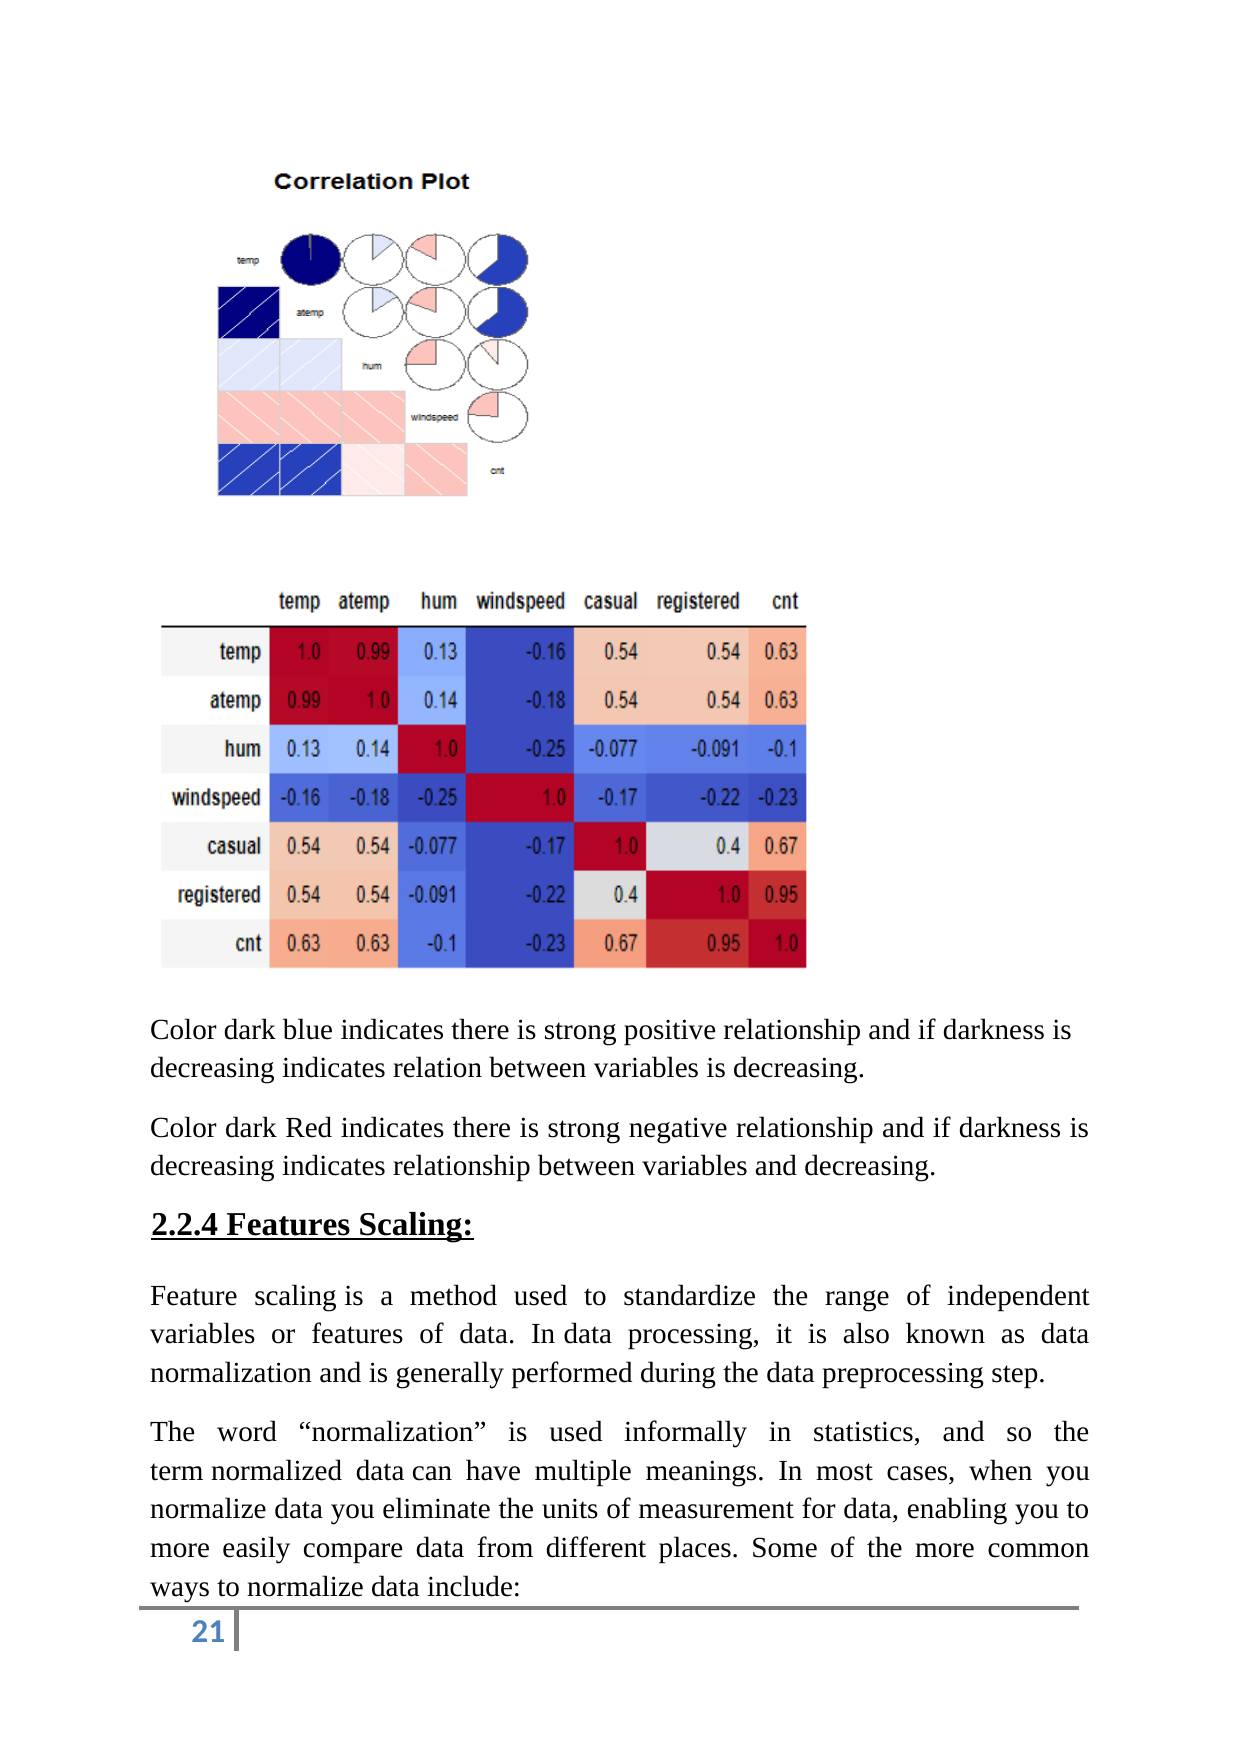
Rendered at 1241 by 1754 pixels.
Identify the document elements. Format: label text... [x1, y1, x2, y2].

picture [150, 150, 597, 552]
text Color dark blue indicates there is strong positive relationship and if darkness is decreasing indicates relation between variables is decreasing. [150, 1012, 1090, 1084]
text Color dark Red indicates there is strong negative relationship and if darkness is decreasing indicates relationship between variables and decreasing. [150, 1110, 1090, 1182]
text 2.2.4 Features Scaling: [151, 1208, 1088, 1243]
picture [150, 555, 818, 987]
text The word “normalization” is used informally in statistics, and so the term normalized data can have multiple meanings. In most cases, when you normalize data you eliminate the units of measurement for data, enabling you to more easily compare data from different places. Some of the more common ways to normalize data include: [150, 1414, 1090, 1602]
text Feature scaling is a method used to standardize the range of independent variables or features of data. In data processing, it is also known as data normalization and is generally performed during the data preprocessing step. [150, 1312, 1090, 1389]
